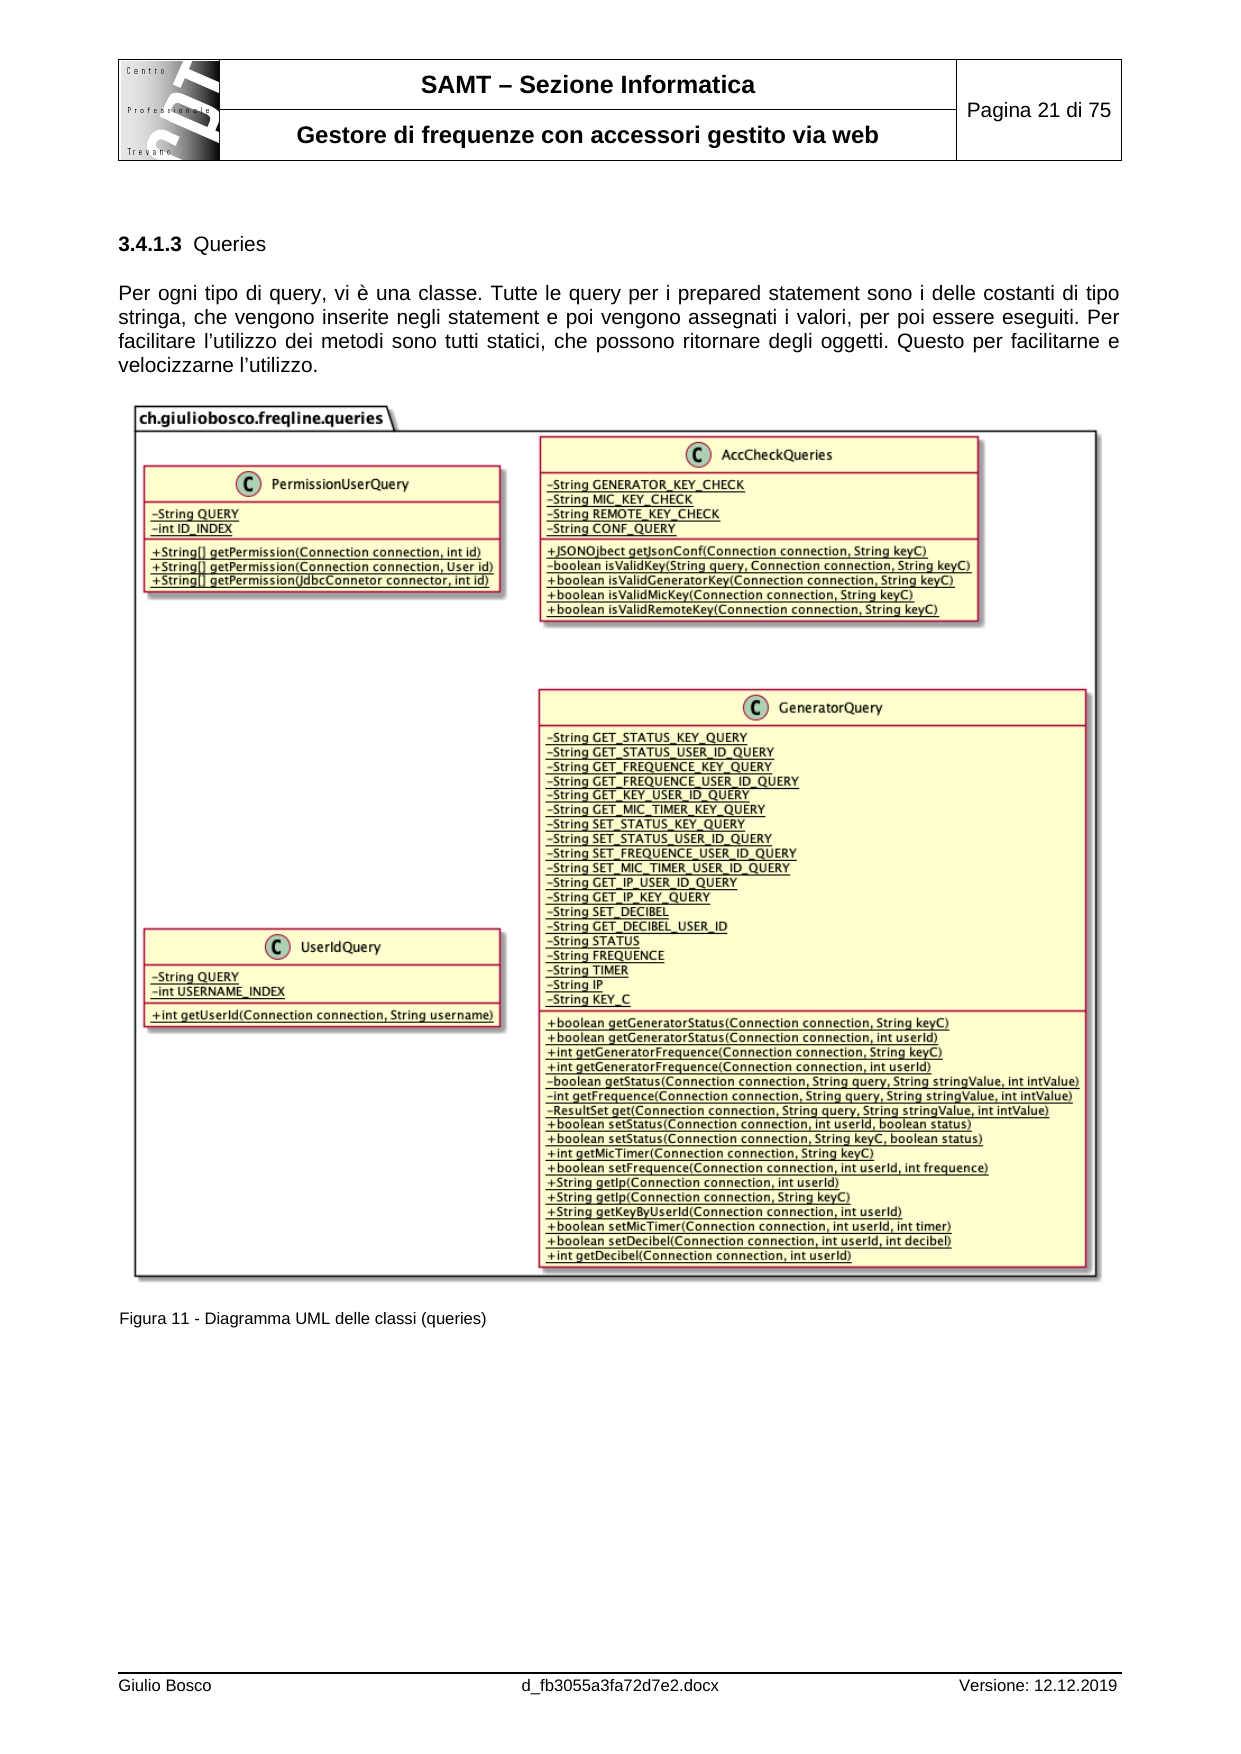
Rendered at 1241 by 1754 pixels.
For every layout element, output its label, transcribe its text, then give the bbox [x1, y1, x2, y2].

picture [119, 60, 220, 160]
text Per ogni tipo di query, vi è una classe. Tutte le query per i prepared statement sono i delle costanti di tipo stringa, che vengono inserite negli statement e poi vengono assegnati i valori, per poi essere eseguiti. Per facilitare l’utilizzo dei metodi sono tutti statici, che possono ritornare degli oggetti. Questo per facilitarne e velocizzarne l’utilizzo. [118, 281, 1122, 377]
picture [119, 388, 1119, 1288]
subtitle Queries [118, 232, 1122, 256]
